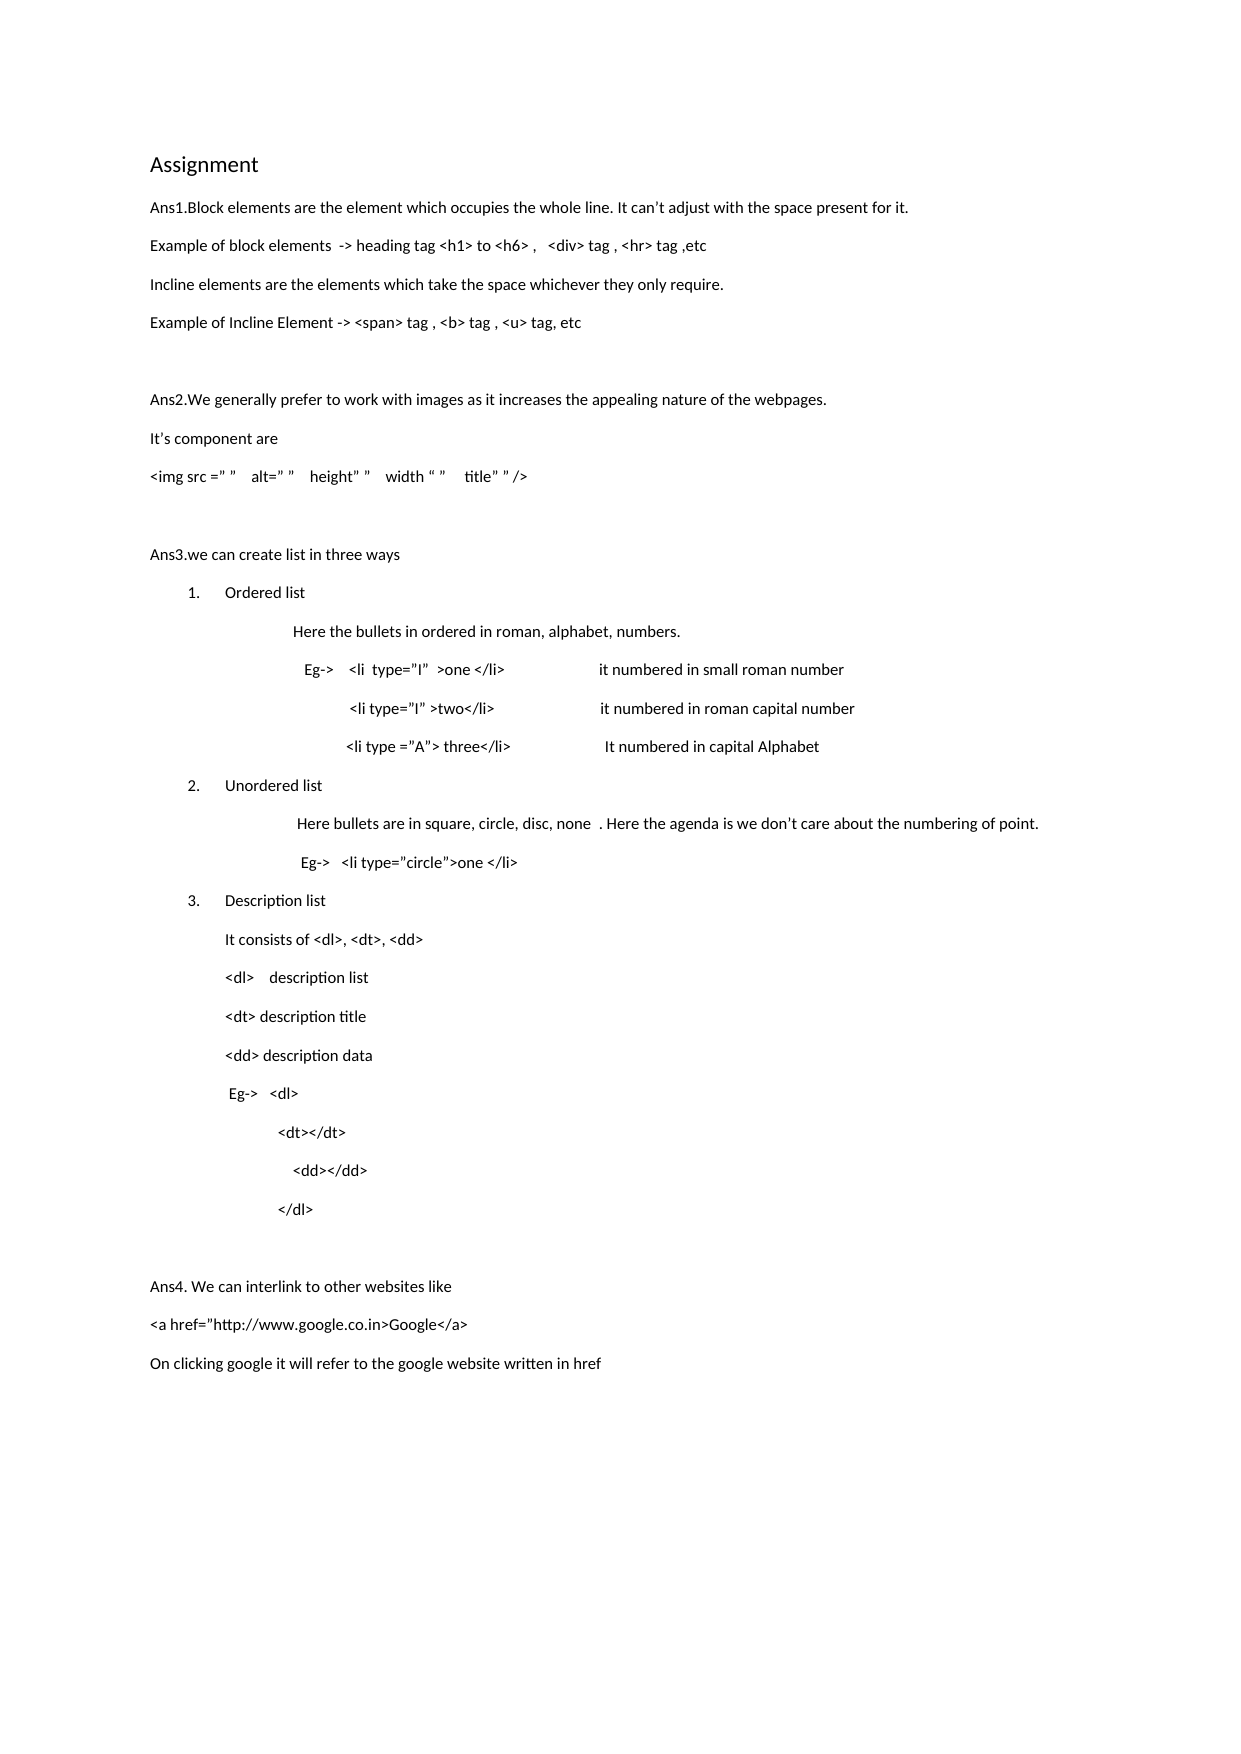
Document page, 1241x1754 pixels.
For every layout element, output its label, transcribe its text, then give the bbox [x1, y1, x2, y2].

text Here the bullets in ordered in roman, alphabet, numbers. [187, 621, 1090, 641]
text Incline elements are the elements which take the space whichever they only require. [150, 274, 1090, 294]
text <dd> description data [225, 1045, 1090, 1065]
text </dl> [225, 1199, 1090, 1219]
list Ordered list [187, 582, 1090, 603]
text Eg-> <li type=”circle”>one </li> [150, 852, 1090, 872]
text Ans1.Block elements are the element which occupies the whole line. It can’t adjust with the space present for it. [150, 197, 1090, 217]
text Example of block elements -> heading tag <h1> to <h6> , <div> tag , <hr> tag ,etc [150, 235, 1090, 256]
text <img src =” ” alt=” ” height” ” width “ ” title” ” /> [150, 467, 1090, 487]
text <dt></dt> [225, 1122, 1090, 1142]
text <li type=”I” >two</li> it numbered in roman capital number [187, 698, 1090, 718]
text Here bullets are in square, circle, disc, none . Here the agenda is we don’t care about the numbering of point. [150, 813, 1090, 834]
text Example of Incline Element -> <span> tag , <b> tag , <u> tag, etc [150, 312, 1090, 333]
text Ans4. We can interlink to other websites like [150, 1276, 1090, 1296]
text <dl> description list [225, 968, 1090, 988]
text <dd></dd> [225, 1160, 1090, 1181]
text Eg-> <dl> [225, 1083, 1090, 1104]
text Ans3.we can create list in three ways [150, 544, 1090, 564]
text <a href=”http://www.google.co.in>Google</a> [150, 1314, 1090, 1335]
text <dt> description title [225, 1006, 1090, 1027]
text Ans2.We generally prefer to work with images as it increases the appealing nature of the webpages. [150, 389, 1090, 410]
list Description list [187, 891, 1090, 911]
text On clicking google it will refer to the google website written in href [150, 1353, 1090, 1373]
text <li type =”A”> three</li> It numbered in capital Alphabet [150, 736, 1090, 757]
list Unordered list [187, 775, 1090, 795]
text Assignment [150, 150, 1090, 178]
text Eg-> <li type=”I” >one </li> it numbered in small roman number [187, 659, 1090, 680]
text It’s component are [150, 428, 1090, 448]
text It consists of <dl>, <dt>, <dd> [225, 929, 1090, 949]
